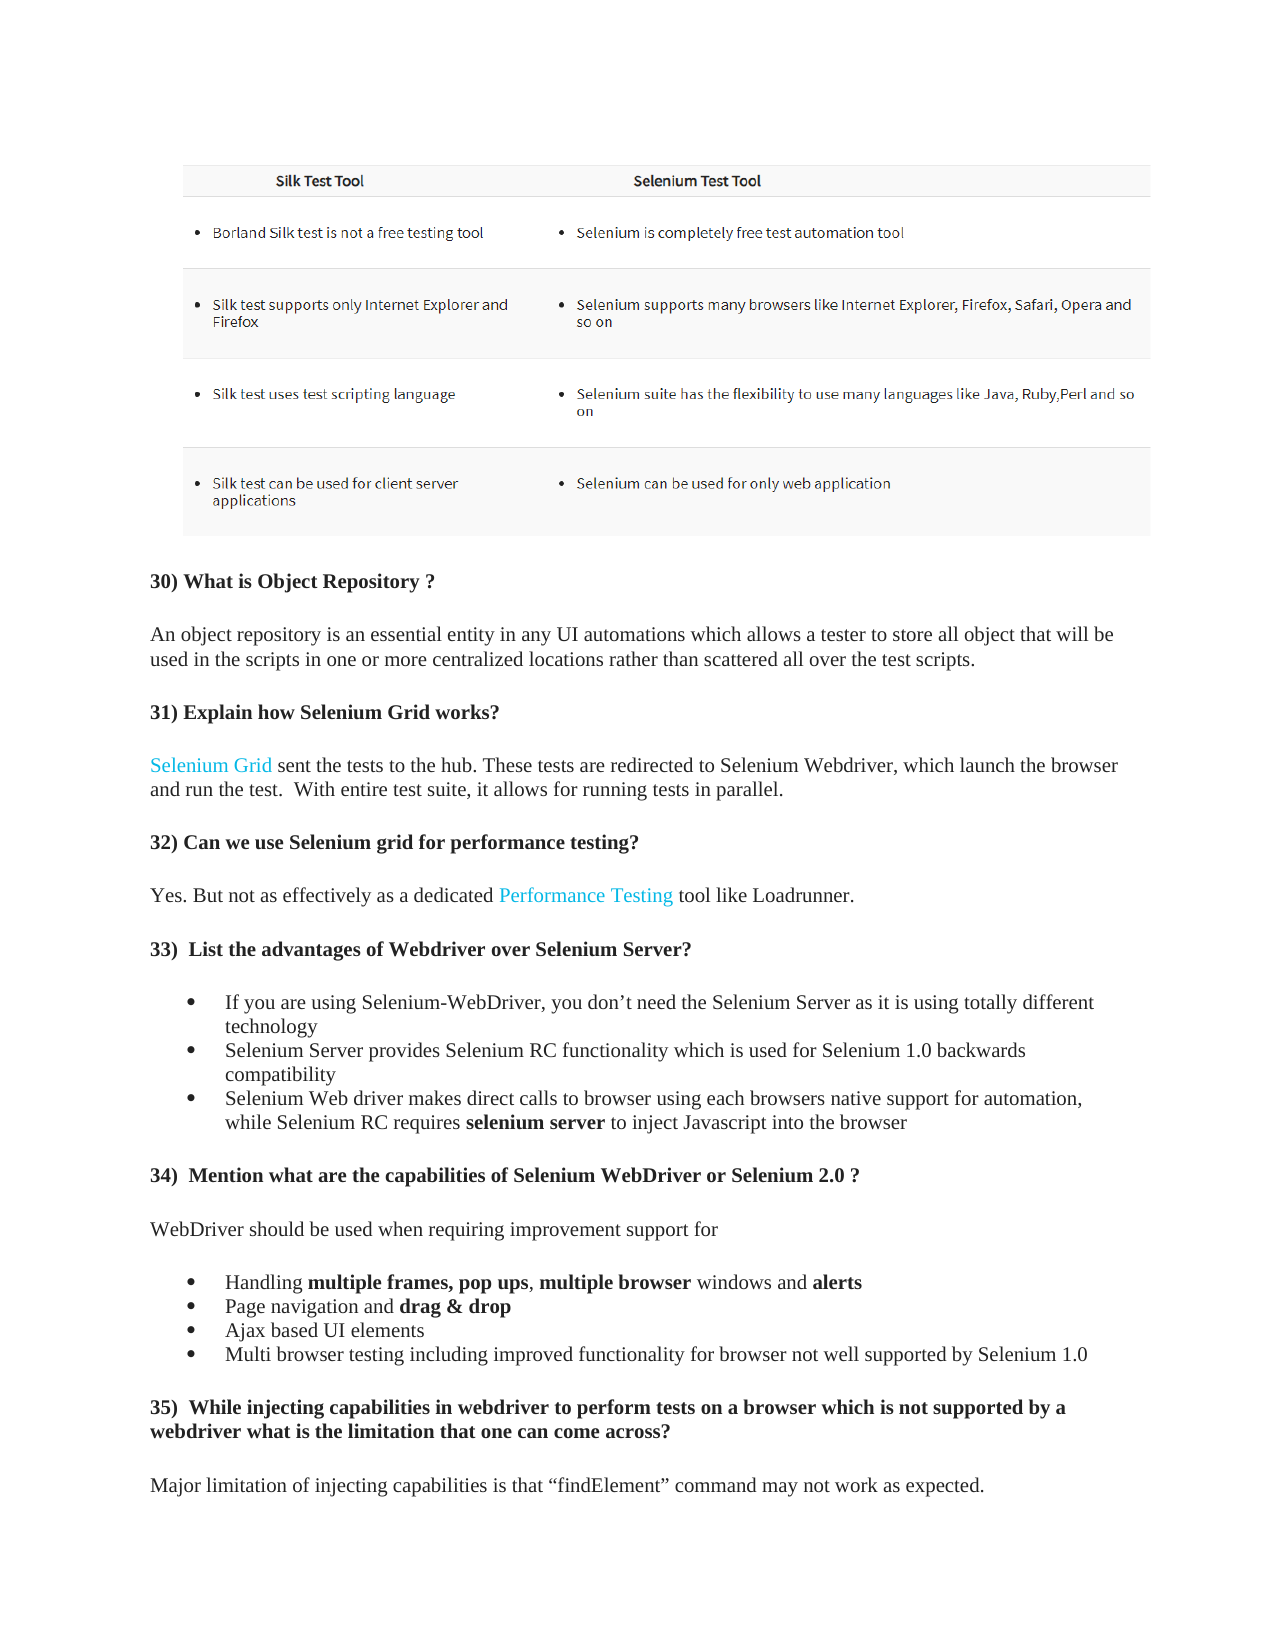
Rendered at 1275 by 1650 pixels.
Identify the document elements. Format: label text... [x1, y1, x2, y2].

text 34) Mention what are the capabilities of Selenium WebDriver or Selenium 2.0 ? [150, 1163, 1125, 1187]
text 33) List the advantages of Webdriver over Selenium Server? [150, 937, 1125, 961]
picture [610, 888, 616, 900]
picture [212, 762, 219, 770]
list Ajax based UI elements [187, 1318, 1125, 1342]
picture [576, 892, 583, 900]
text 30) What is Object Repository ? [150, 569, 1125, 593]
picture [150, 150, 1187, 540]
list Handling multiple frames, pop ups, multiple browser windows and alerts [187, 1270, 1125, 1294]
text WebDriver should be used when requiring improvement support for [150, 1217, 1125, 1241]
text Major limitation of injecting capabilities is that “findElement” command may not work as expected. [150, 1473, 1125, 1497]
list If you are using Selenium-WebDriver, you don’t need the Selenium Server as it is using totally different technology [187, 990, 1125, 1038]
text Selenium Grid sent the tests to the hub. These tests are redirected to Selenium Webdriver, which launch the browser and run the test. With entire test suite, it allows for running tests in parallel. [150, 753, 1125, 801]
list Selenium Web driver makes direct calls to browser using each browsers native support for automation, while Selenium RC requires selenium server to inject Javascript into the browser [187, 1086, 1125, 1134]
text 31) Explain how Selenium Grid works? [150, 700, 1125, 724]
list Multi browser testing including improved functionality for browser not well supported by Selenium 1.0 [187, 1342, 1125, 1366]
text 35) While injecting capabilities in webdriver to perform tests on a browser which is not supported by a webdriver what is the limitation that one can come across? [150, 1395, 1125, 1443]
text 32) Can we use Selenium grid for performance testing? [150, 830, 1125, 854]
text An object repository is an essential entity in any UI automations which allows a tester to store all object that will be used in the scripts in one or more centralized locations rather than scattered all over the test scripts. [150, 622, 1125, 671]
text Yes. But not as effectively as a dedicated Performance Testing tool like Loadrunner. [150, 883, 1125, 907]
list Selenium Server provides Selenium RC functionality which is used for Selenium 1.0 backwards compatibility [187, 1038, 1125, 1086]
list Page navigation and drag & drop [187, 1294, 1125, 1318]
